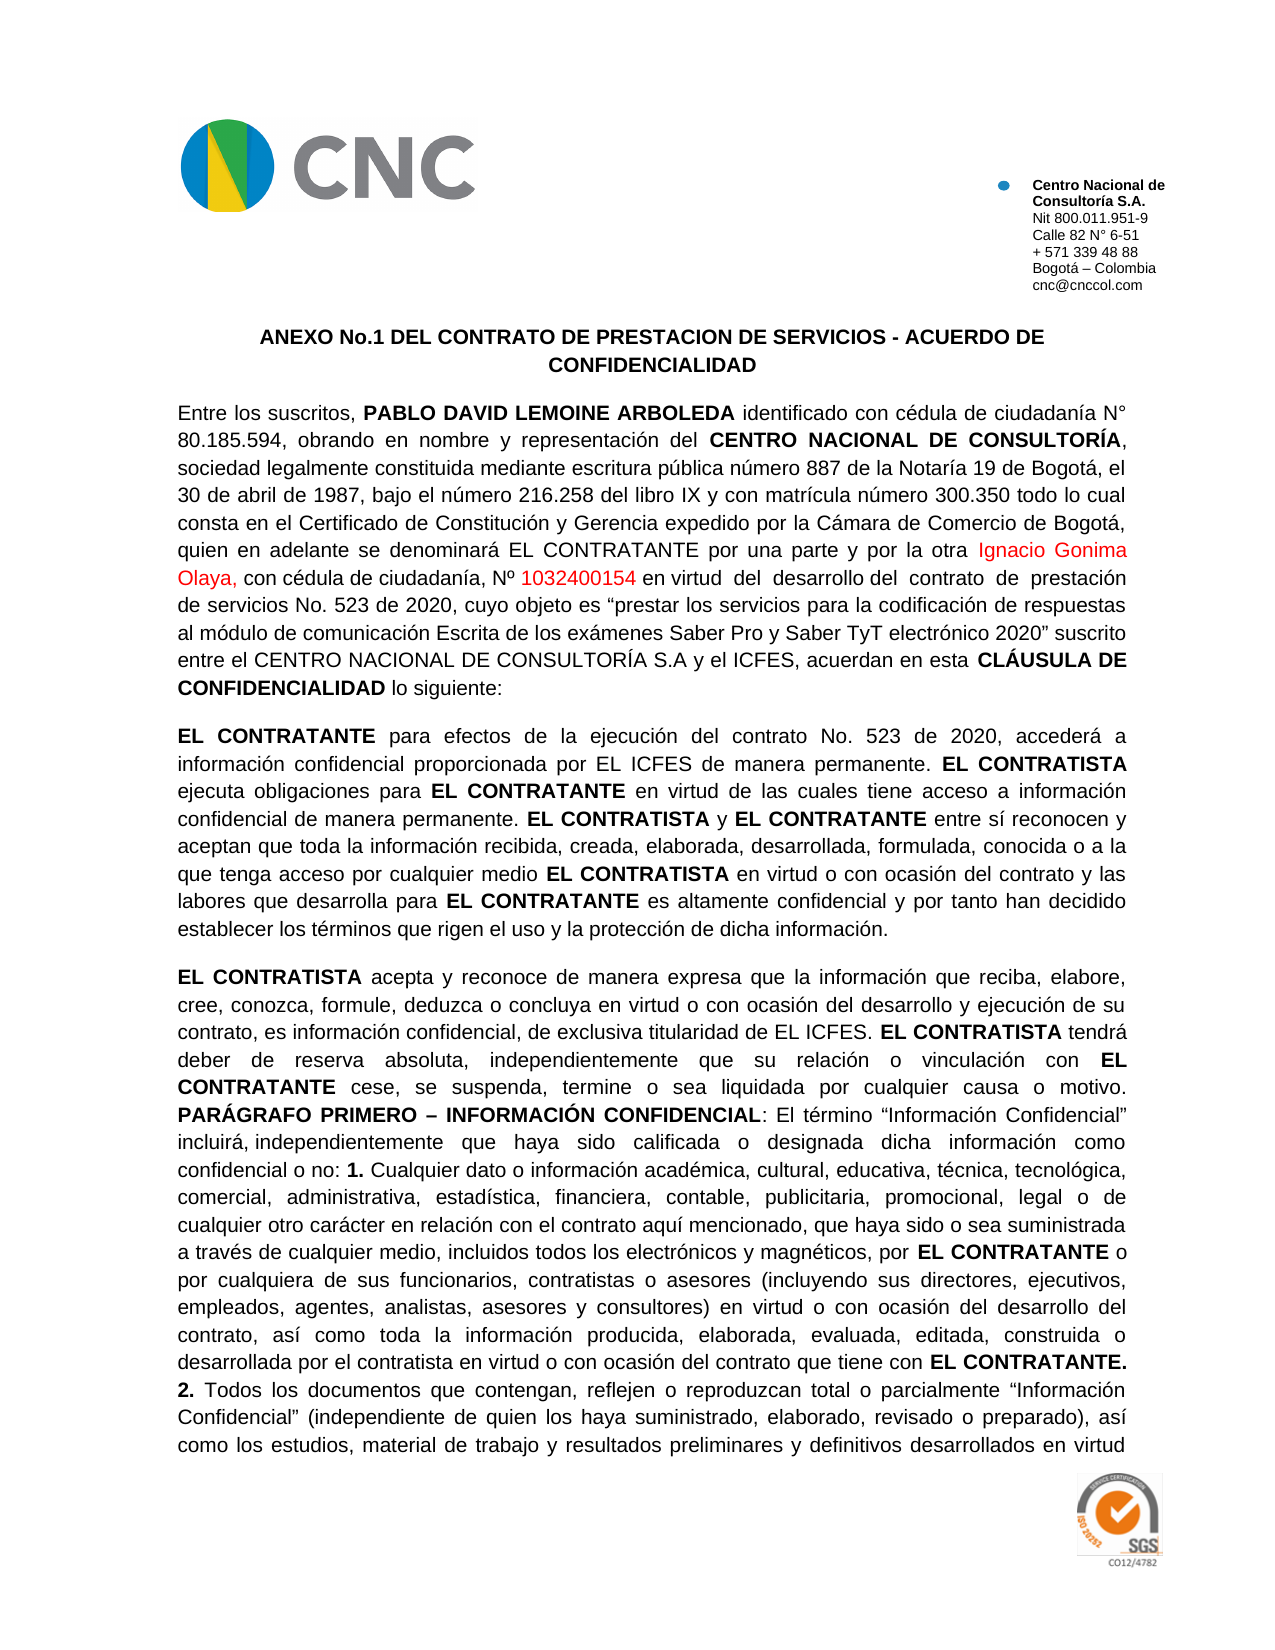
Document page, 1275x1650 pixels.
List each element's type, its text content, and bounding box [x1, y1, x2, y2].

picture [1076, 1472, 1164, 1570]
text Entre los suscritos, PABLO DAVID LEMOINE ARBOLEDA identificado con cédula de ciudadanía N° 80.185.594, obrando en nombre y representación del CENTRO NACIONAL DE CONSULTORÍA, sociedad legalmente constituida mediante escritura pública número 887 de la Notaría 19 de Bogotá, el 30 de abril de 1987, bajo el número 216.258 del libro IX y con matrícula número 300.350 todo lo cual consta en el Certificado de Constitución y Gerencia expedido por la Cámara de Comercio de Bogotá, quien en adelante se denominará EL CONTRATANTE por una parte y por la otra Ignacio Gonima Olaya, con cédula de ciudadanía, Nº 1032400154 en virtud del desarrollo del contrato de prestación de servicios No. 523 de 2020, cuyo objeto es “prestar los servicios para la codificación de respuestas al módulo de comunicación Escrita de los exámenes Saber Pro y Saber TyT electrónico 2020” suscrito entre el CENTRO NACIONAL DE CONSULTORÍA S.A y el ICFES, acuerdan en esta CLÁUSULA DE CONFIDENCIALIDAD lo siguiente: [177, 401, 1127, 700]
text EL CONTRATANTE para efectos de la ejecución del contrato No. 523 de 2020, accederá a información confidencial proporcionada por EL ICFES de manera permanente. EL CONTRATISTA ejecuta obligaciones para EL CONTRATANTE en virtud de las cuales tiene acceso a información confidencial de manera permanente. EL CONTRATISTA y EL CONTRATANTE entre sí reconocen y aceptan que toda la información recibida, creada, elaborada, desarrollada, formulada, conocida o a la que tenga acceso por cualquier medio EL CONTRATISTA en virtud o con ocasión del contrato y las labores que desarrolla para EL CONTRATANTE es altamente confidencial y por tanto han decidido establecer los términos que rigen el uso y la protección de dicha información. [177, 724, 1127, 941]
text ANEXO No.1 DEL CONTRATO DE PRESTACION DE SERVICIOS - ACUERDO DE CONFIDENCIALIDAD [177, 325, 1127, 376]
picture [177, 117, 478, 211]
